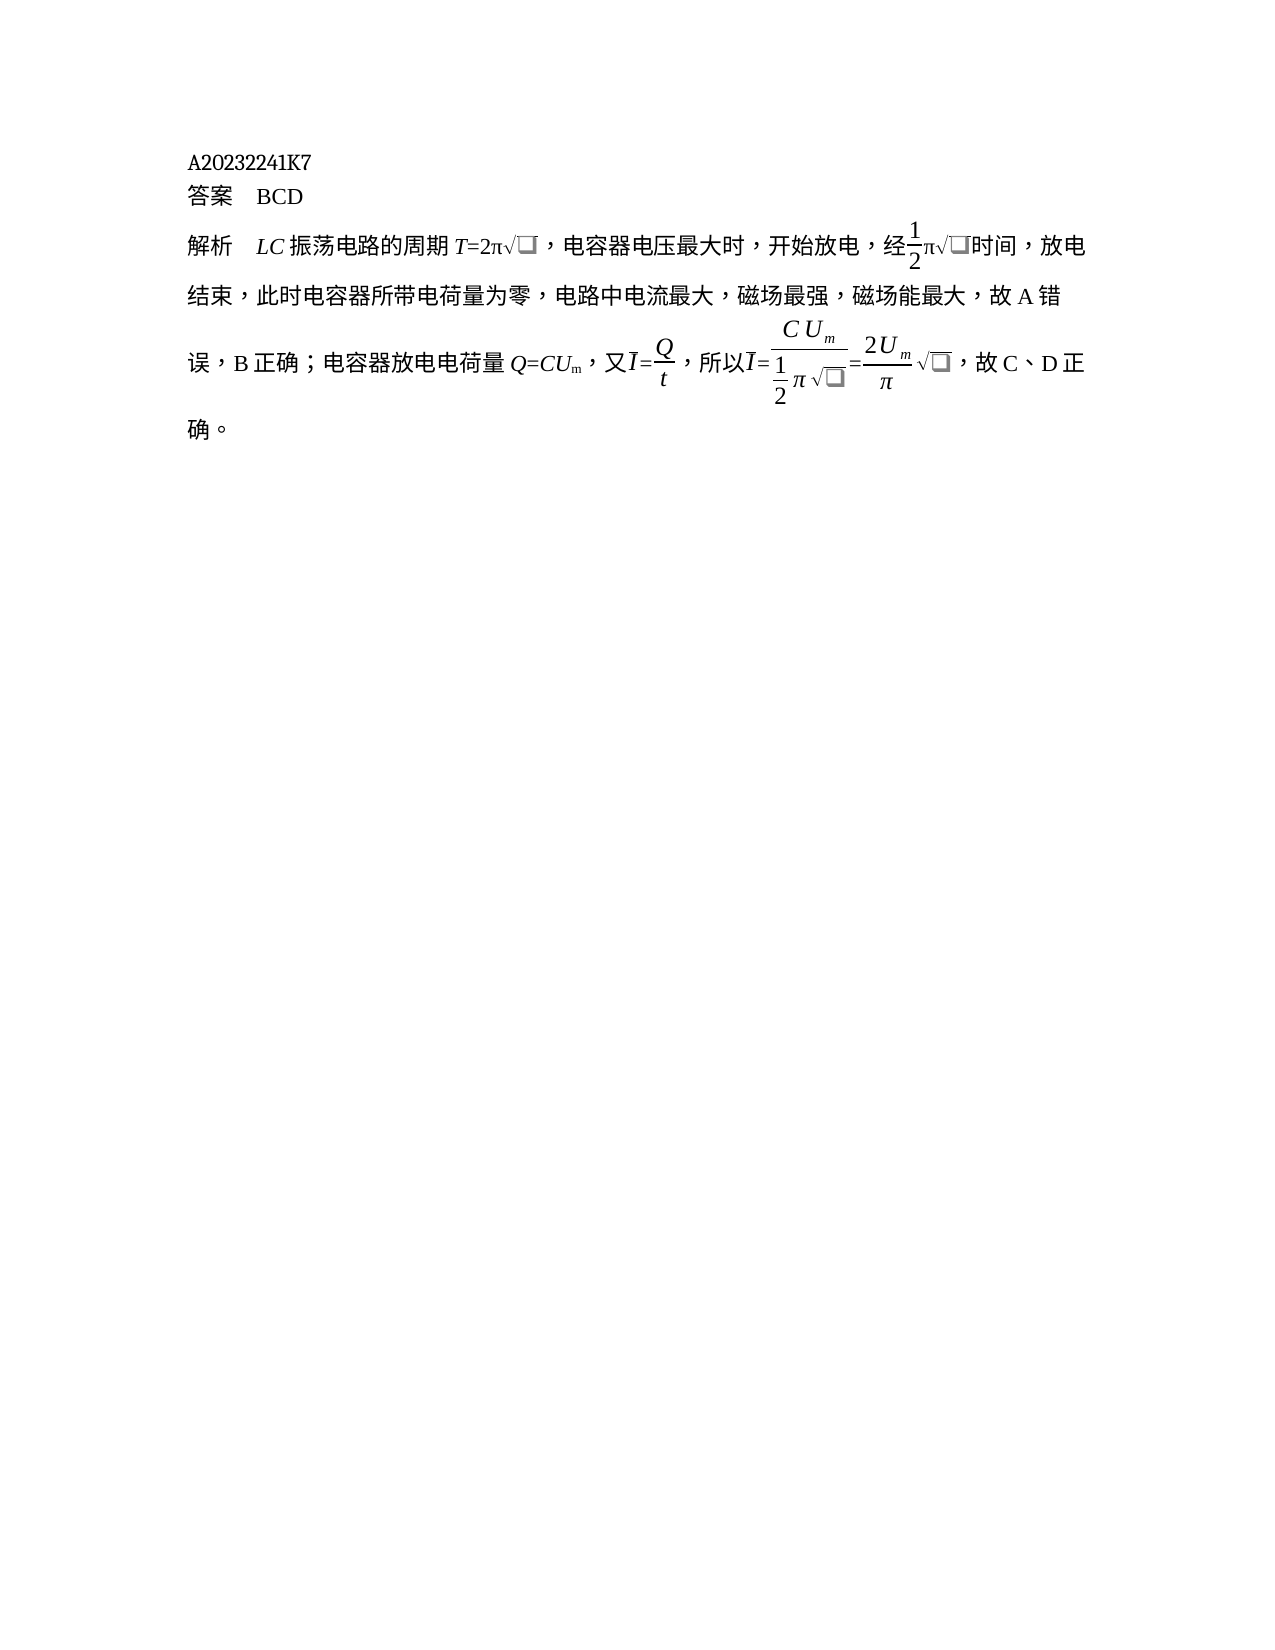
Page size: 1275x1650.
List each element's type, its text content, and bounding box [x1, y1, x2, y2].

text 答案 BCD [187, 180, 1087, 211]
text 解析 LC振荡电路的周期T=2π，电容器电压最大时，开始放电，经π时间，放电结束，此时电容器所带电荷量为零，电路中电流最大，磁场最强，磁场能最大，故A错误，B正确；电容器放电电荷量Q=CUm，又=，所以==，故C、D正确。 [187, 216, 1087, 446]
text A20232241K7 [187, 150, 1087, 176]
